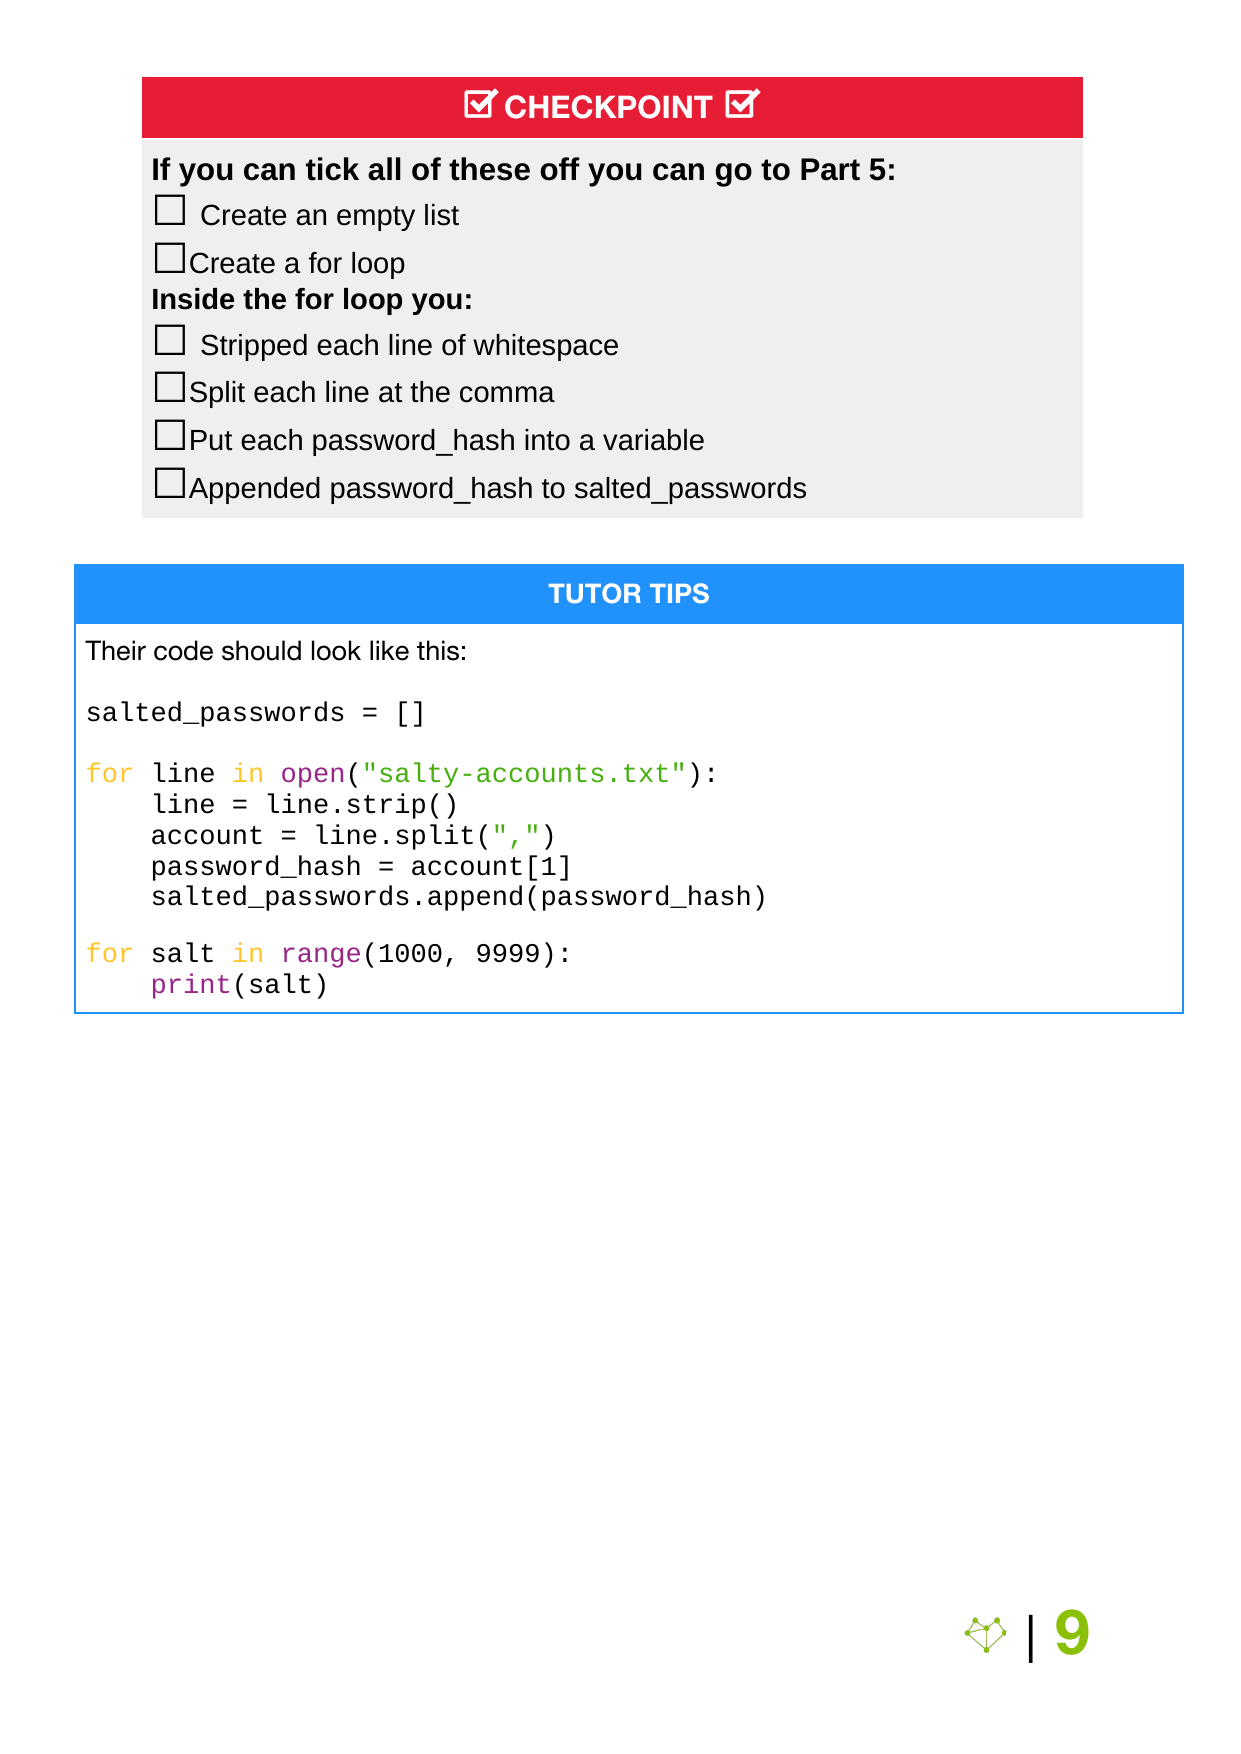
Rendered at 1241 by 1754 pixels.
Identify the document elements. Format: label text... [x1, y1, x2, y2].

table_header TUTOR TIPS [76, 566, 1182, 621]
picture [459, 87, 504, 119]
picture [960, 1615, 1007, 1655]
picture [720, 87, 766, 119]
table_cell Their code should look like this: salted_passwords = [] for line in open("salty-accounts.txt"): line = line.strip() account = line.split(",") password_hash = account[1] salted_passwords.append(password_hash) for salt in range(1000, 9999): print(salt) [76, 624, 1182, 1012]
table_cell If you can tick all of these off you can go to Part 5: ☐ Create an empty list ☐Create a for loop Inside the for loop you: ☐ Stripped each line of whitespace ☐Split each line at the comma ☐Put each password_hash into a variable ☐Appended password_hash to salted_passwords [142, 140, 1083, 518]
table_header CHECKPOINT [142, 77, 1083, 138]
